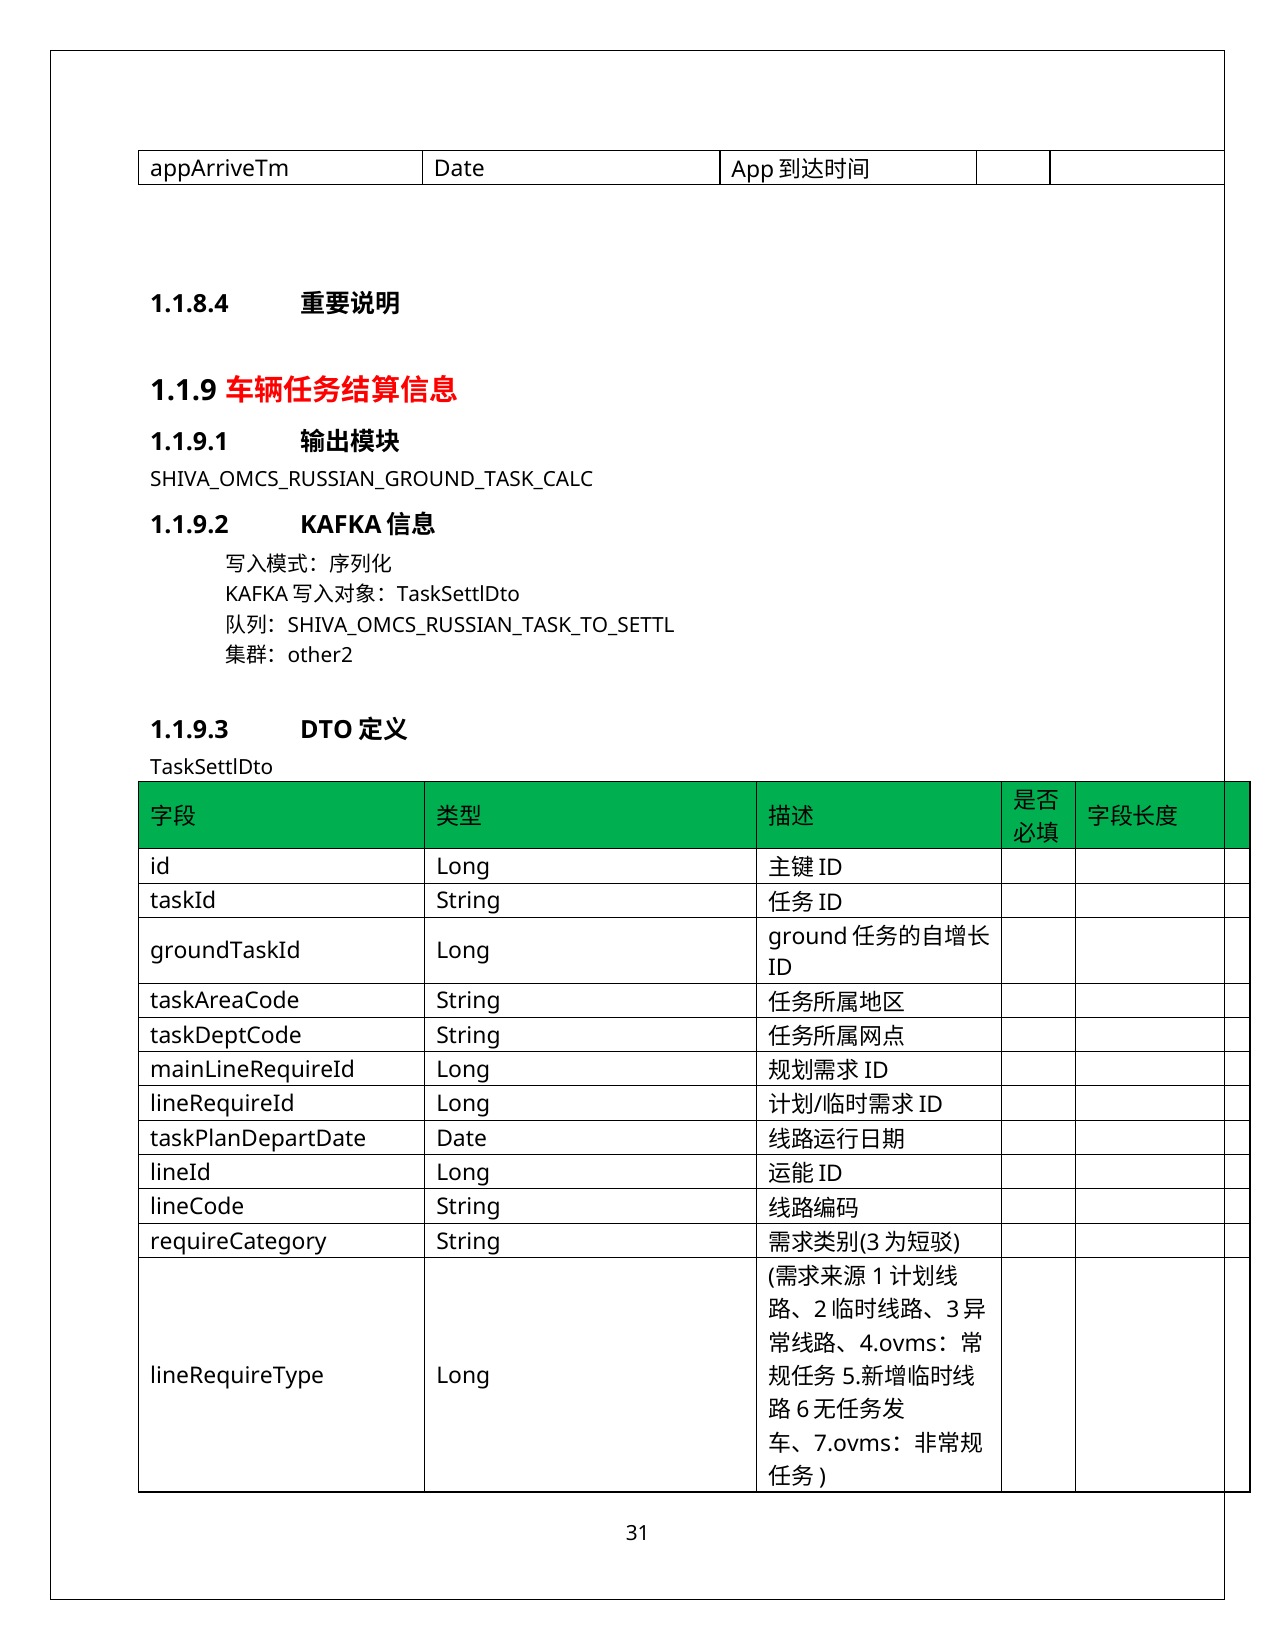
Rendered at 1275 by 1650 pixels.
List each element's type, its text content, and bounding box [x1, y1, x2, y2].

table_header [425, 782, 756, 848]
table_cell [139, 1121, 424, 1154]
text 队列：SHIVA_OMCS_RUSSIAN_TASK_TO_SETTL [150, 608, 1125, 638]
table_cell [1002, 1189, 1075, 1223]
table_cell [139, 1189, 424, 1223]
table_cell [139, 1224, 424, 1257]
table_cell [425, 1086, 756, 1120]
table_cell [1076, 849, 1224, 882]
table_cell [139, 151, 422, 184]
text 集群：other2 [150, 638, 1125, 669]
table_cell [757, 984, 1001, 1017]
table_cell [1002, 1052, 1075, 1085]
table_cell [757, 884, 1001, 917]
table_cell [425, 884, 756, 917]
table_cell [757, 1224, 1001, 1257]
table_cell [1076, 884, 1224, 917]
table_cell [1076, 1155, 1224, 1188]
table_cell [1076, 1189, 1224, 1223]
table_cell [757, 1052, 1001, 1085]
text 写入模式：序列化 [225, 547, 1125, 578]
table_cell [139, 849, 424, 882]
subtitle KAFKA信息 [150, 505, 1125, 541]
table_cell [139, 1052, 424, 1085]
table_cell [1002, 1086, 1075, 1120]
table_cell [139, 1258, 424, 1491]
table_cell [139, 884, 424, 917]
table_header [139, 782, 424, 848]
subtitle DTO定义 [150, 709, 1125, 746]
text TaskSettlDto [150, 752, 1125, 781]
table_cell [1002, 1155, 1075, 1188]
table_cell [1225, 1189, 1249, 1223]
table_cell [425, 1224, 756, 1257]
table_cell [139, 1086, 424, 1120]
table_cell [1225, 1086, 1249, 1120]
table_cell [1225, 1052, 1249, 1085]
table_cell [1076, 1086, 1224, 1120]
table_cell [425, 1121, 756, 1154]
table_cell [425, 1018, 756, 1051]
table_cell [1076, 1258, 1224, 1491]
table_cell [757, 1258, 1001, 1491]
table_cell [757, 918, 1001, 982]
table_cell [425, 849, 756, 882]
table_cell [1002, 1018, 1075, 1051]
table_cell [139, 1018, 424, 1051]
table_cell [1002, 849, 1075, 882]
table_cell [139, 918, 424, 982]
text KAFKA写入对象：TaskSettlDto [150, 578, 1125, 608]
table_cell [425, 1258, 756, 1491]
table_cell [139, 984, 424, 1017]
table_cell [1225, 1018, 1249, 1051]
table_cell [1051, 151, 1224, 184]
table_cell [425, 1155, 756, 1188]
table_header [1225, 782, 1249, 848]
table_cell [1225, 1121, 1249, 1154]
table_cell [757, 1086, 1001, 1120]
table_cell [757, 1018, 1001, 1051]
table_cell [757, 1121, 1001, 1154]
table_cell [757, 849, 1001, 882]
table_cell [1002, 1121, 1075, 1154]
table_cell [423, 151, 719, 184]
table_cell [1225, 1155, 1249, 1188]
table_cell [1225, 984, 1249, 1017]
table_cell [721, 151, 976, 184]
subtitle 车辆任务结算信息 [150, 367, 1125, 409]
subtitle 输出模块 [150, 422, 1125, 458]
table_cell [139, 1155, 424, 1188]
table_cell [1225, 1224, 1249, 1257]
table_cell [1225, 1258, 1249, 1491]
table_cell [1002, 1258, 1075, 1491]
text SHIVA_OMCS_RUSSIAN_GROUND_TASK_CALC [150, 464, 1125, 492]
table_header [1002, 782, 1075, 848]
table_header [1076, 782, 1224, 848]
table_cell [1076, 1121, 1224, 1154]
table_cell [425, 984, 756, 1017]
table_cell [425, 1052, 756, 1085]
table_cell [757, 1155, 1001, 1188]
subtitle 重要说明 [150, 283, 1125, 319]
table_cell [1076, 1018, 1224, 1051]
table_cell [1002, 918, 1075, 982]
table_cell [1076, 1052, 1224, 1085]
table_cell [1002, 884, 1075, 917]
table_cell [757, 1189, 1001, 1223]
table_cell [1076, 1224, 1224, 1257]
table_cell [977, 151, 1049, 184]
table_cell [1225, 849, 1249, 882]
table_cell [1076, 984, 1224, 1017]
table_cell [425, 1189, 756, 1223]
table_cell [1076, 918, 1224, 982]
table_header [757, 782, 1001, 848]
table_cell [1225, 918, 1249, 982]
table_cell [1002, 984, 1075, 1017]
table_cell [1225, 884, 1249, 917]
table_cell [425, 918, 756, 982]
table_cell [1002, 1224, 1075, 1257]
